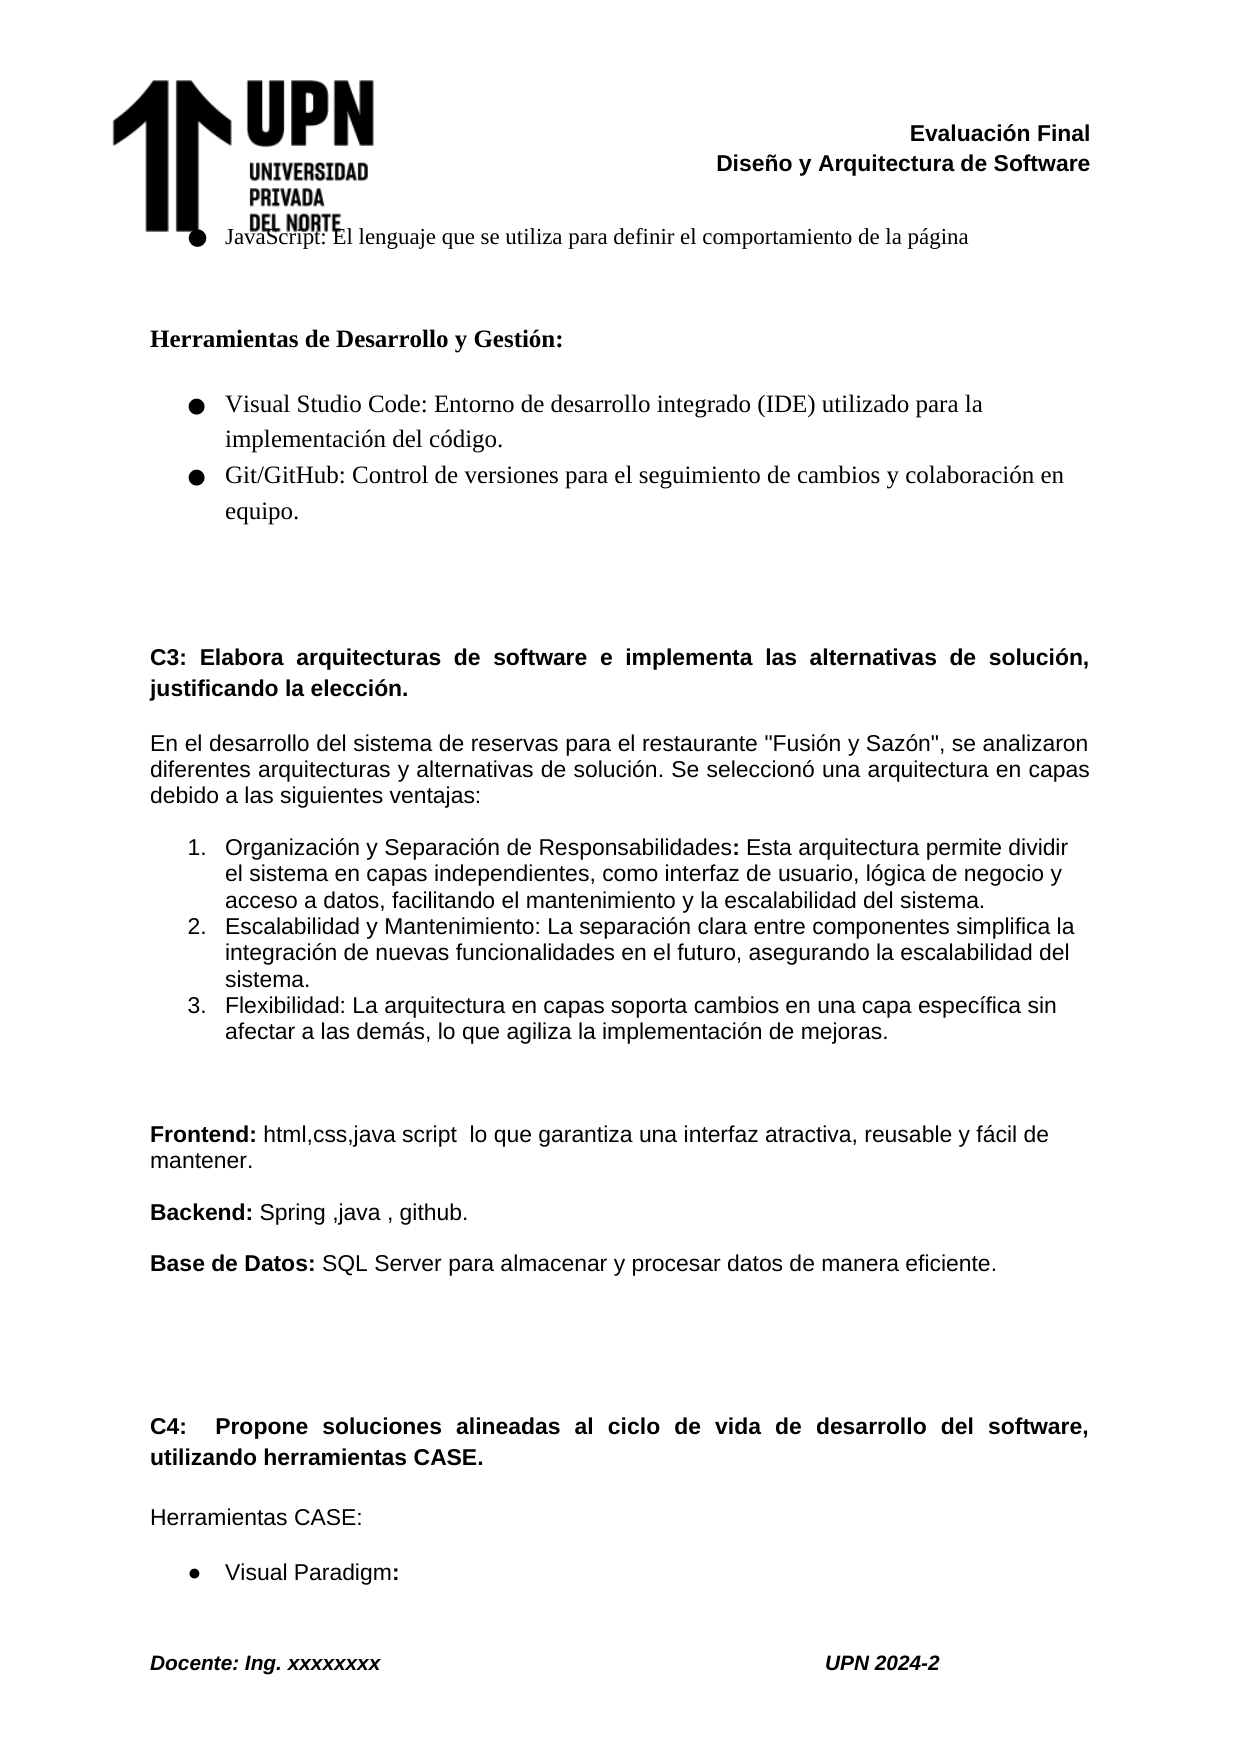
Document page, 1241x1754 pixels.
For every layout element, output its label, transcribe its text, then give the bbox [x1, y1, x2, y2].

text Frontend: html,css,java script lo que garantiza una interfaz atractiva, reusable y fácil de mantener. [150, 1121, 1090, 1174]
text C4: Propone soluciones alineadas al ciclo de vida de desarrollo del software, utilizando herramientas CASE. [150, 1413, 1090, 1470]
list Organización y Separación de Responsabilidades: Esta arquitectura permite dividir el sistema en capas independientes, como interfaz de usuario, lógica de negocio y acceso a datos, facilitando el mantenimiento y la escalabilidad del sistema. [187, 834, 1090, 913]
list Visual Studio Code: Entorno de desarrollo integrado (IDE) utilizado para la implementación del código. [187, 382, 1090, 453]
list Git/GitHub: Control de versiones para el seguimiento de cambios y colaboración en equipo. [187, 453, 1090, 524]
text Base de Datos: SQL Server para almacenar y procesar datos de manera eficiente. [150, 1250, 1090, 1276]
text Backend: Spring ,java , github. [150, 1199, 1090, 1225]
text En el desarrollo del sistema de reservas para el restaurante "Fusión y Sazón", se analizaron diferentes arquitecturas y alternativas de solución. Se seleccionó una arquitectura en capas debido a las siguientes ventajas: [150, 730, 1090, 809]
text C3: Elabora arquitecturas de software e implementa las alternativas de solución, justificando la elección. [150, 644, 1090, 701]
text Herramientas CASE: [150, 1504, 1090, 1530]
text Herramientas de Desarrollo y Gestión: [150, 324, 1090, 352]
list JavaScript: El lenguaje que se utiliza para definir el comportamiento de la página [187, 210, 1090, 257]
list Visual Paradigm: [187, 1559, 1090, 1585]
list Flexibilidad: La arquitectura en capas soporta cambios en una capa específica sin afectar a las demás, lo que agiliza la implementación de mejoras. [187, 992, 1090, 1045]
picture [79, 67, 437, 249]
list Escalabilidad y Mantenimiento: La separación clara entre componentes simplifica la integración de nuevas funcionalidades en el futuro, asegurando la escalabilidad del sistema. [187, 913, 1090, 992]
